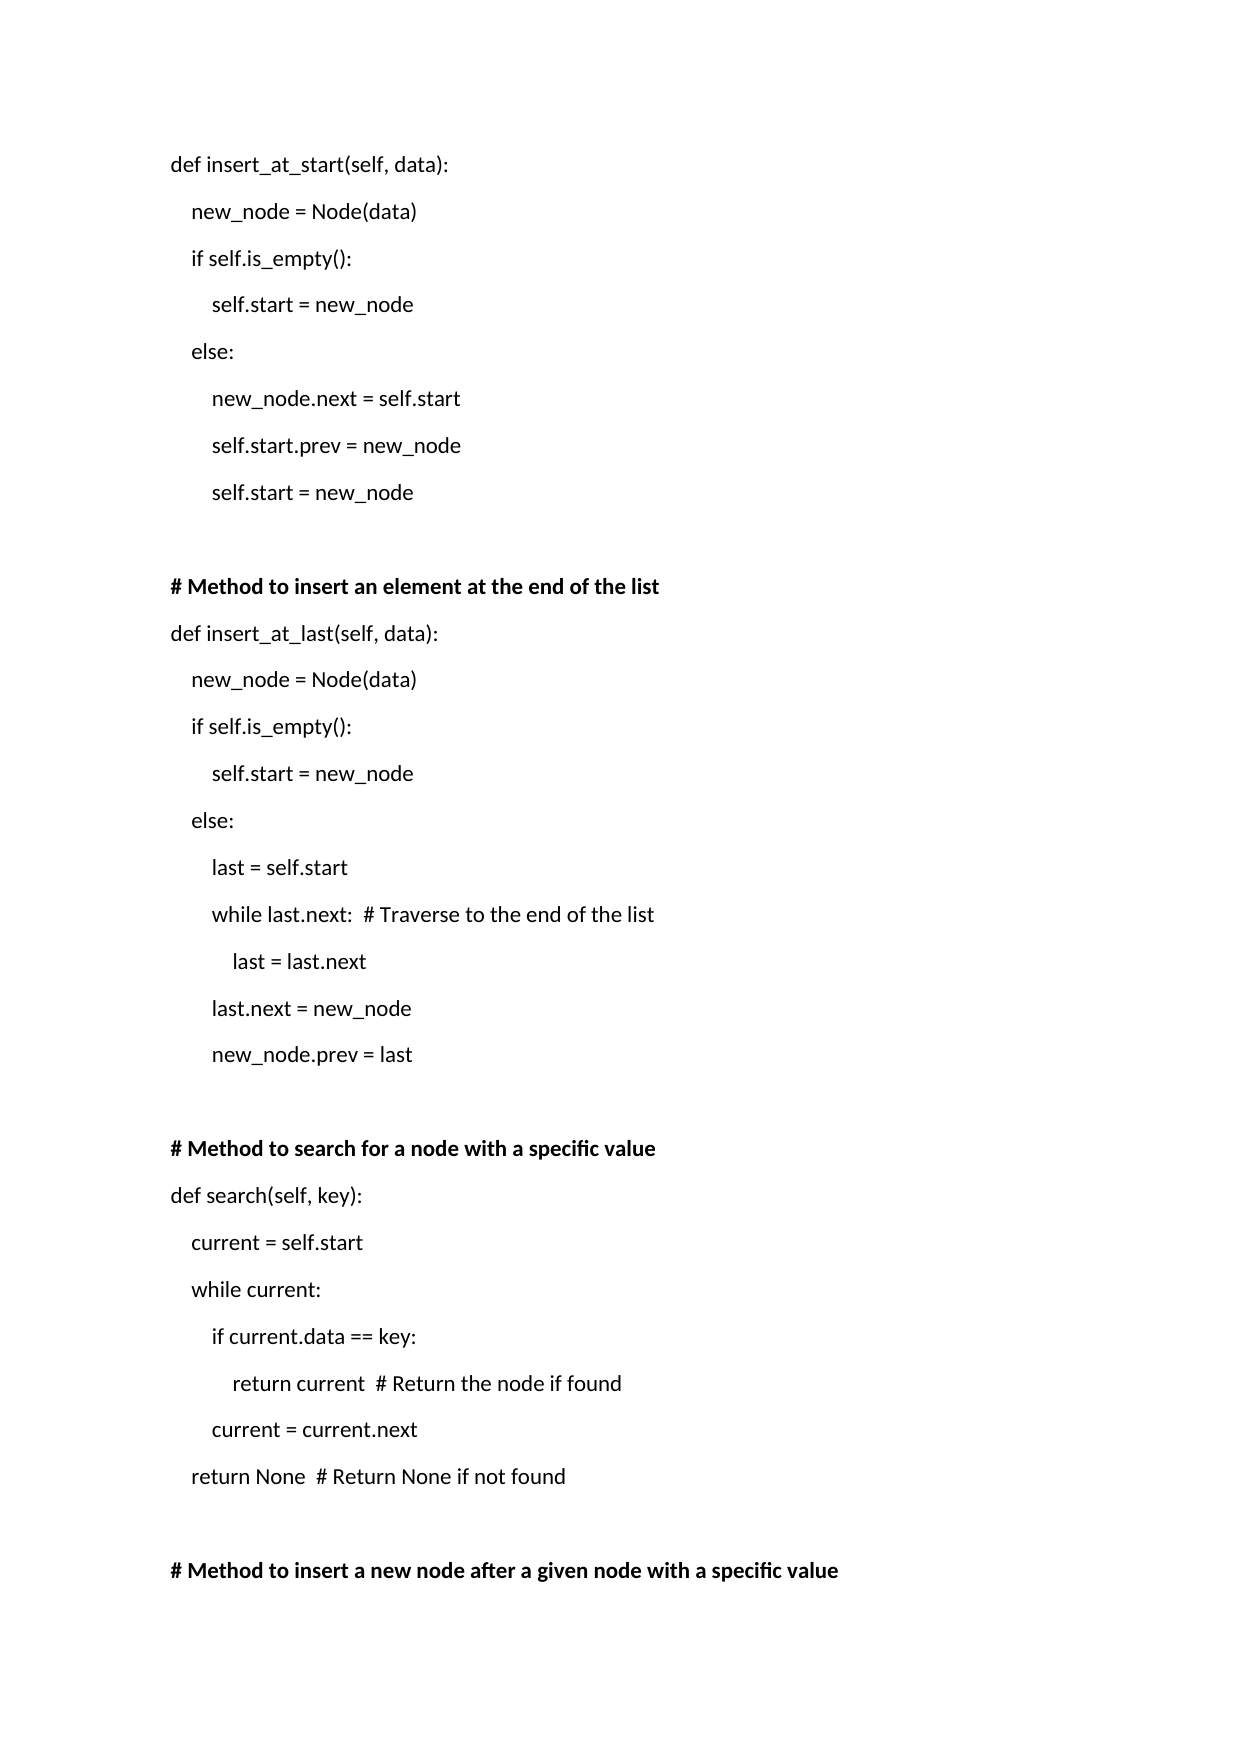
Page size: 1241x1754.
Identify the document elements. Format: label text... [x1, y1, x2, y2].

text new_node = Node(data) [150, 666, 1090, 694]
text if self.is_empty(): [150, 712, 1090, 741]
text new_node = Node(data) [150, 197, 1090, 225]
text return current # Return the node if found [150, 1369, 1090, 1397]
text def insert_at_last(self, data): [150, 619, 1090, 647]
text new_node.next = self.start [150, 384, 1090, 412]
text # Method to insert an element at the end of the list [150, 572, 1090, 600]
text self.start = new_node [150, 478, 1090, 506]
text return None # Return None if not found [150, 1462, 1090, 1491]
text self.start = new_node [150, 759, 1090, 787]
text new_node.prev = last [150, 1041, 1090, 1069]
text last.next = new_node [150, 994, 1090, 1022]
text else: [150, 337, 1090, 366]
text def search(self, key): [150, 1181, 1090, 1209]
text self.start.prev = new_node [150, 431, 1090, 459]
text while last.next: # Traverse to the end of the list [150, 900, 1090, 928]
text while current: [150, 1275, 1090, 1303]
text self.start = new_node [150, 291, 1090, 319]
text # Method to search for a node with a specific value [150, 1134, 1090, 1162]
text if self.is_empty(): [150, 244, 1090, 272]
text if current.data == key: [150, 1322, 1090, 1350]
text current = current.next [150, 1416, 1090, 1444]
text current = self.start [150, 1228, 1090, 1256]
text last = self.start [150, 853, 1090, 881]
text else: [150, 806, 1090, 834]
text def insert_at_start(self, data): [150, 150, 1090, 178]
text # Method to insert a new node after a given node with a specific value [150, 1556, 1090, 1584]
text last = last.next [150, 947, 1090, 975]
